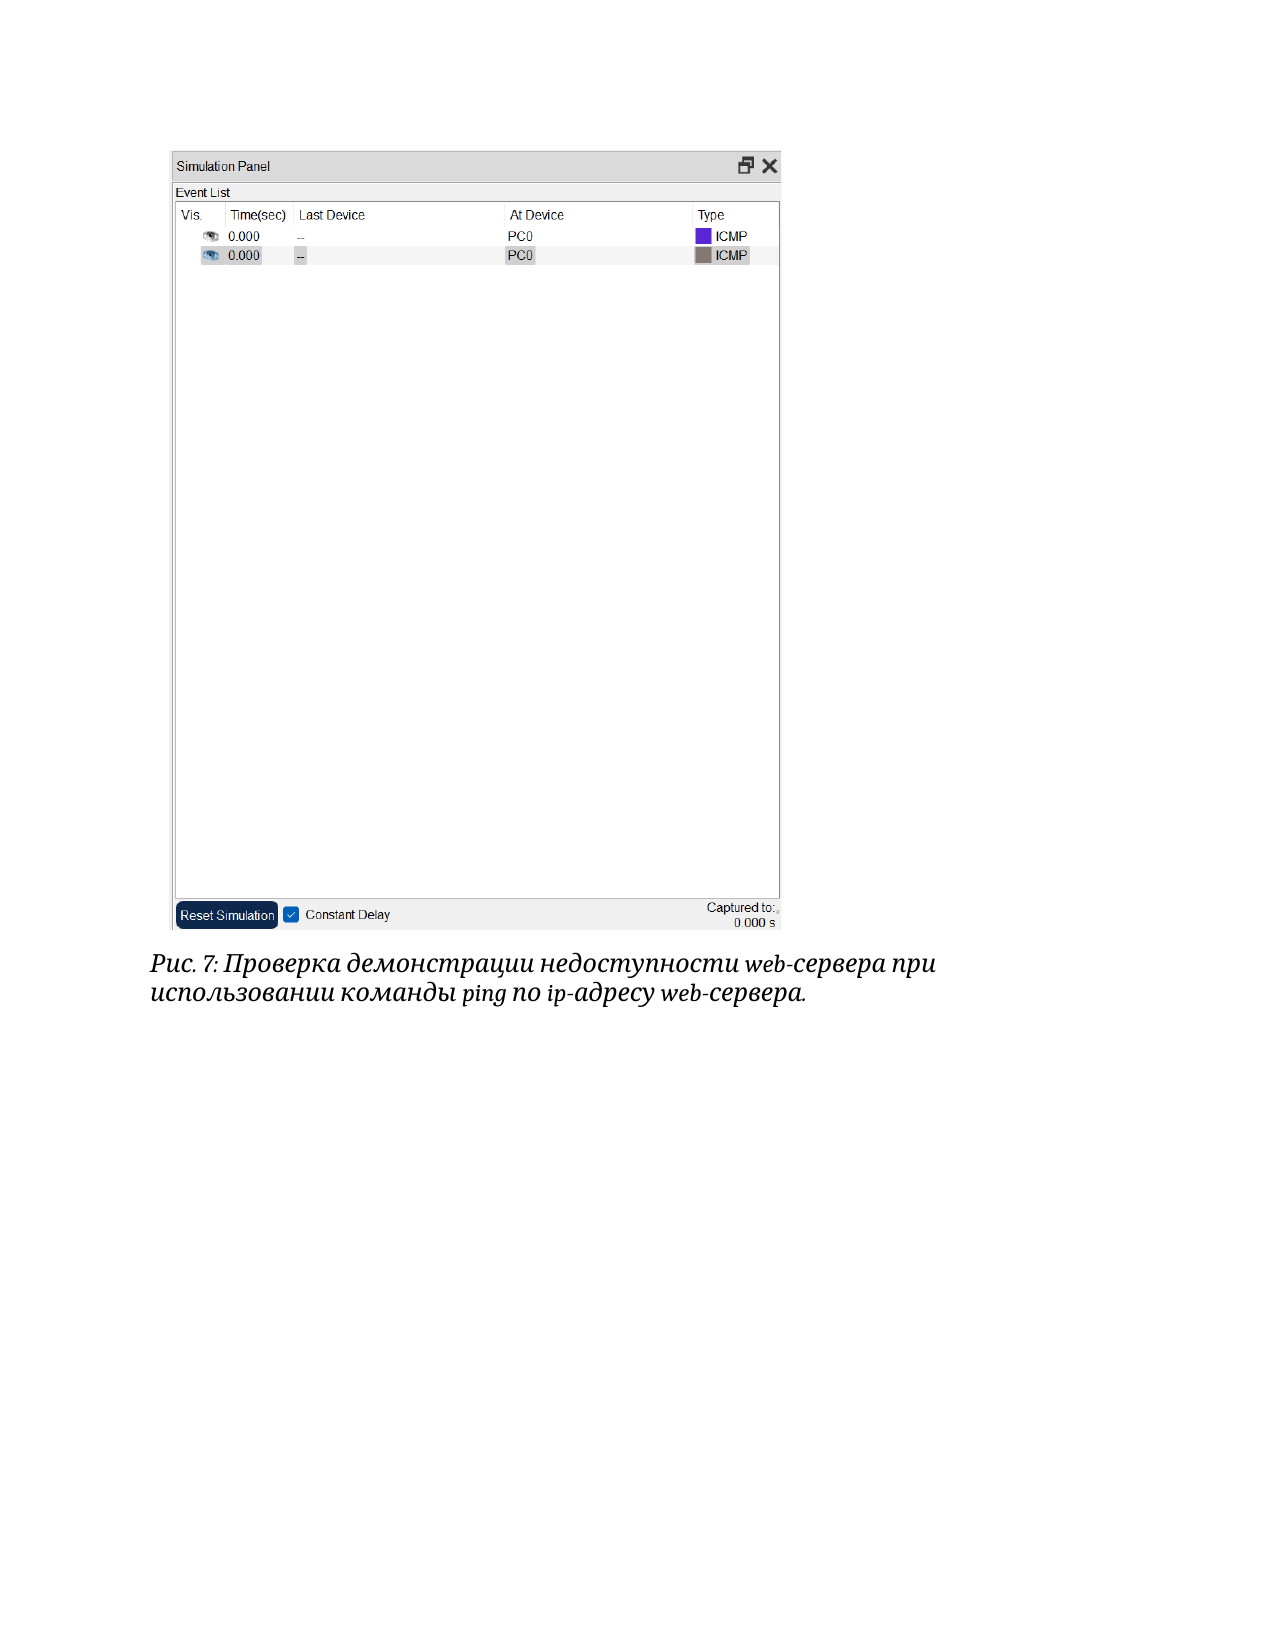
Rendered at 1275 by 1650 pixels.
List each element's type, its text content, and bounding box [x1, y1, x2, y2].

text Рис. 7: Проверка демонстрации недоступности web-сервера при использовании команды ping по ip-адресу web-сервера. [150, 950, 1125, 1008]
picture [168, 150, 782, 930]
